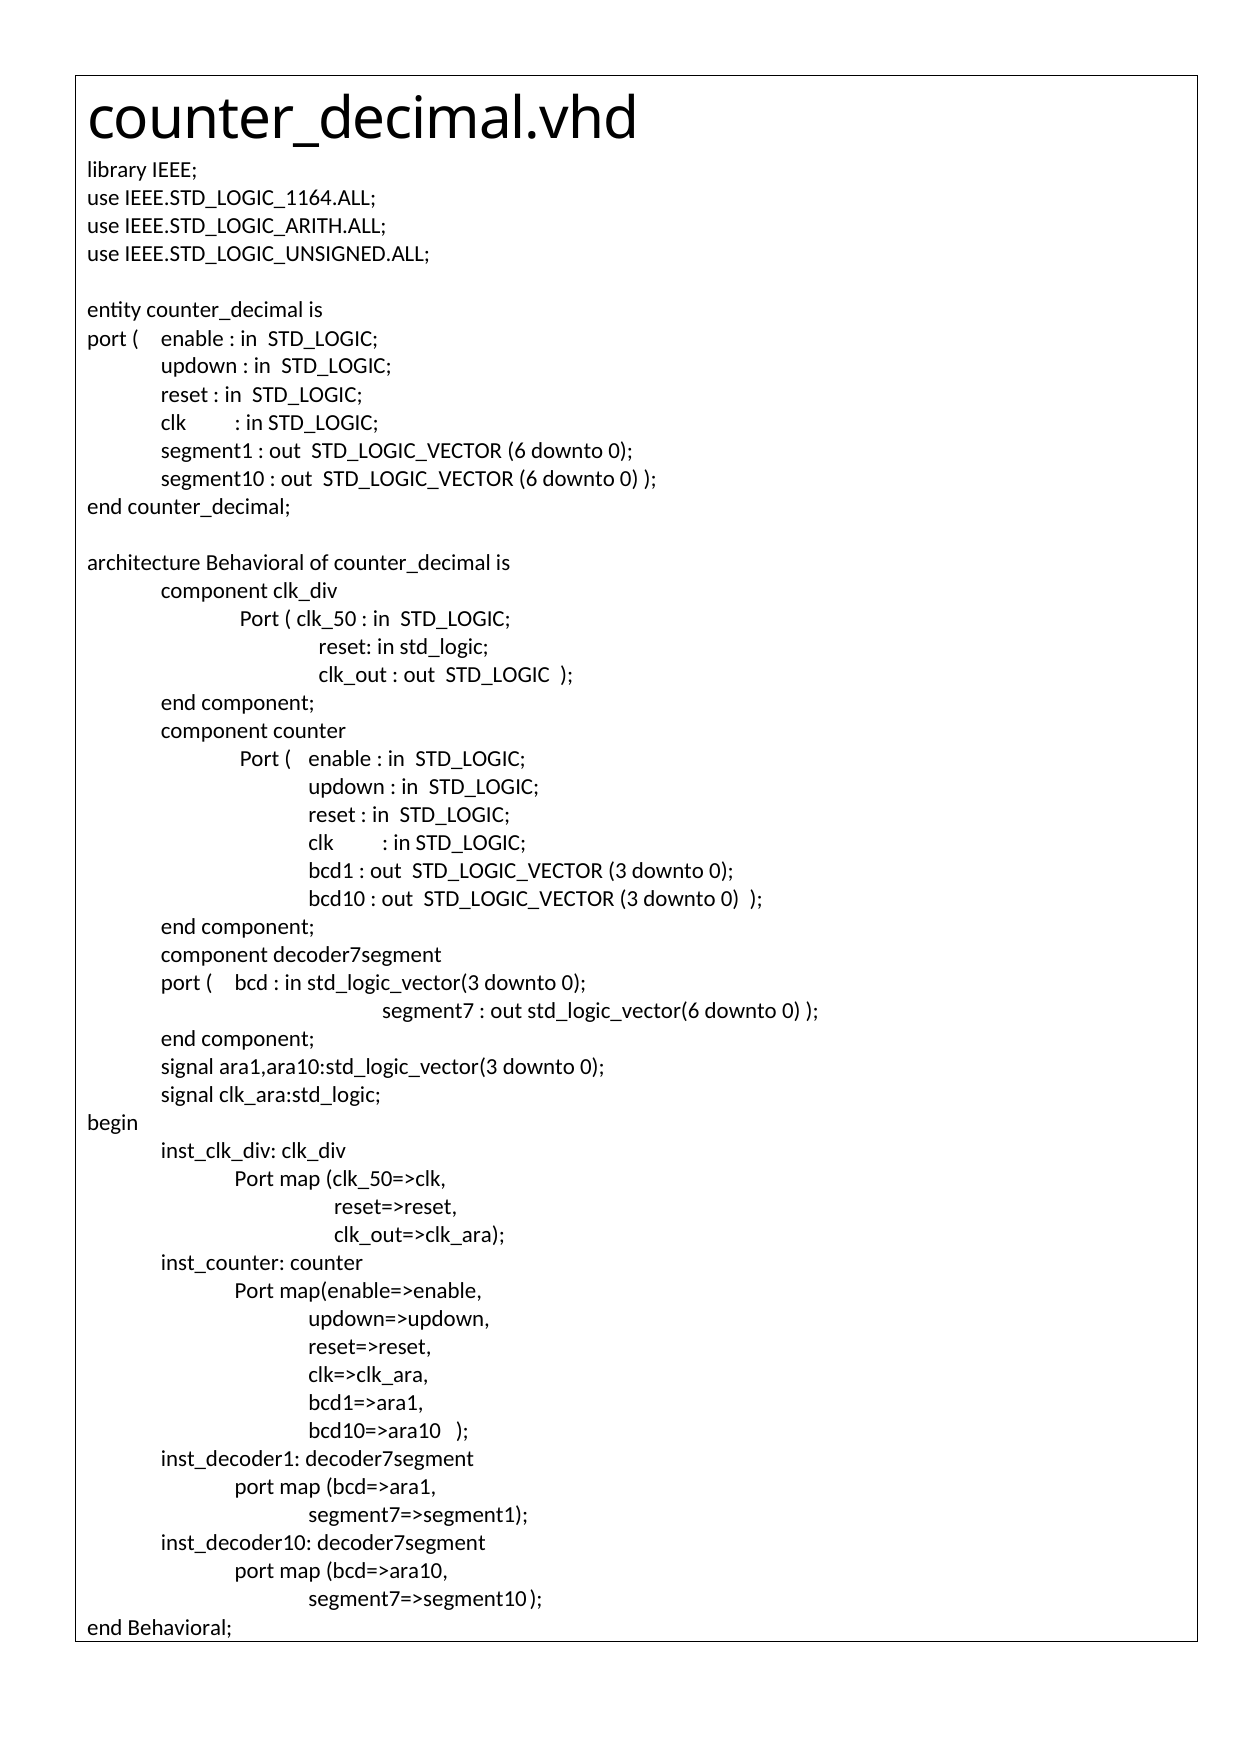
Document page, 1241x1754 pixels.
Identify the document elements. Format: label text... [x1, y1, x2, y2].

table_cell counter_decimal.vhd library IEEE; use IEEE.STD_LOGIC_1164.ALL; use IEEE.STD_LOGIC_ARITH.ALL; use IEEE.STD_LOGIC_UNSIGNED.ALL; entity counter_decimal is port ( enable : in STD_LOGIC; updown : in STD_LOGIC; reset : in STD_LOGIC; clk : in STD_LOGIC; segment1 : out STD_LOGIC_VECTOR (6 downto 0); segment10 : out STD_LOGIC_VECTOR (6 downto 0) ); end counter_decimal; architecture Behavioral of counter_decimal is component clk_div Port ( clk_50 : in STD_LOGIC; reset: in std_logic; clk_out : out STD_LOGIC ); end component; component counter Port ( enable : in STD_LOGIC; updown : in STD_LOGIC; reset : in STD_LOGIC; clk : in STD_LOGIC; bcd1 : out STD_LOGIC_VECTOR (3 downto 0); bcd10 : out STD_LOGIC_VECTOR (3 downto 0) ); end component; component decoder7segment port ( bcd : in std_logic_vector(3 downto 0); segment7 : out std_logic_vector(6 downto 0) ); end component; signal ara1,ara10:std_logic_vector(3 downto 0); signal clk_ara:std_logic; begin inst_clk_div: clk_div Port map (clk_50=>clk, reset=>reset, clk_out=>clk_ara); inst_counter: counter Port map(enable=>enable, updown=>updown, reset=>reset, clk=>clk_ara, bcd1=>ara1, bcd10=>ara10 ); inst_decoder1: decoder7segment port map (bcd=>ara1, segment7=>segment1); inst_decoder10: decoder7segment port map (bcd=>ara10, segment7=>segment10 ); end Behavioral; [76, 76, 1197, 1641]
